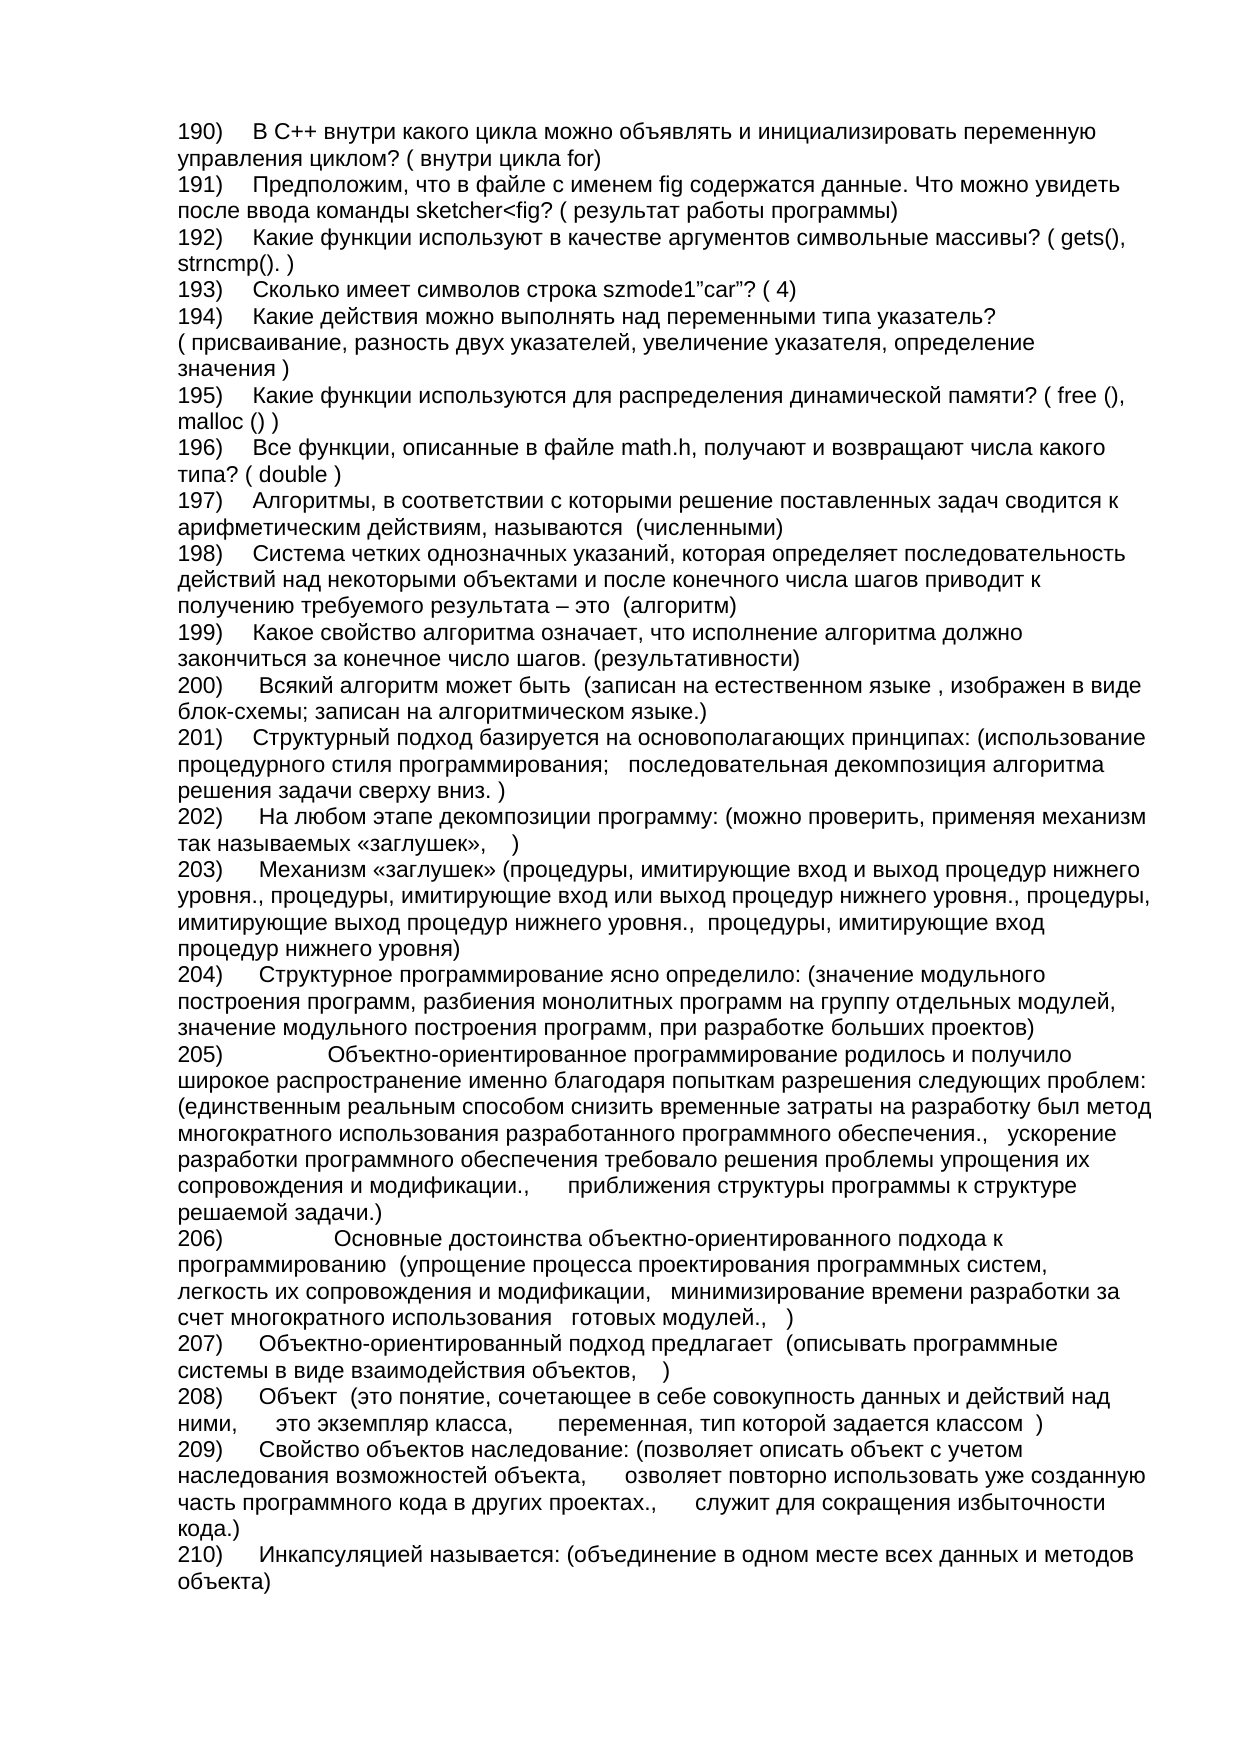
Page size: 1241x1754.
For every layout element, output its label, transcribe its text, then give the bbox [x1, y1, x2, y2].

text 206) Основные достоинства объектно-ориентированного подхода к программированию (упрощение процесса проектирования программных систем, легкость их сопровождения и модификации, минимизирование времени разработки за счет многократного использования готовых модулей., ) [177, 1225, 1152, 1330]
text 194) Какие действия можно выполнять над переменными типа указатель? ( присваивание, разность двух указателей, увеличение указателя, определение значения ) [177, 303, 1152, 382]
text 191) Предположим, что в файле с именем fig содержатся данные. Что можно увидеть после ввода команды sketcher<fig? ( результат работы программы) [177, 171, 1152, 223]
text 203) Механизм «заглушек» (процедуры, имитирующие вход и выход процедур нижнего уровня., процедуры, имитирующие вход или выход процедур нижнего уровня., процедуры, имитирующие выход процедур нижнего уровня., процедуры, имитирующие вход процедур нижнего уровня) [177, 856, 1152, 961]
text 197) Алгоритмы, в соответствии с которыми решение поставленных задач сводится к арифметическим действиям, называются (численными) [177, 487, 1152, 540]
text 196) Все функции, описанные в файле math.h, получают и возвращают числа какого типа? ( double ) [177, 434, 1152, 487]
text 204) Структурное программирование ясно определило: (значение модульного построения программ, разбиения монолитных программ на группу отдельных модулей, значение модульного построения программ, при разработке больших проектов) [177, 961, 1152, 1041]
text 208) Объект (это понятие, сочетающее в себе совокупность данных и действий над ними, это экземпляр класса, переменная, тип которой задается классом ) [177, 1383, 1152, 1436]
text 202) На любом этапе декомпозиции программу: (можно проверить, применяя механизм так называемых «заглушек», ) [177, 803, 1152, 856]
text 205) Объектно-ориентированное программирование родилось и получило широкое распространение именно благодаря попыткам разрешения следующих проблем: (единственным реальным способом снизить временные затраты на разработку был метод многократного использования разработанного программного обеспечения., ускорение разработки программного обеспечения требовало решения проблемы упрощения их сопровождения и модификации., приближения структуры программы к структуре решаемой задачи.) [177, 1041, 1152, 1225]
text 190) В C++ внутри какого цикла можно объявлять и инициализировать переменную управления циклом? ( внутри цикла for) [177, 118, 1152, 171]
text 207) Объектно-ориентированный подход предлагает (описывать программные системы в виде взаимодействия объектов, ) [177, 1330, 1152, 1383]
text 209) Cвойство объектов наследование: (позволяет описать объект с учетом наследования возможностей объекта, озволяет повторно использовать уже созданную часть программного кода в других проектах., служит для сокращения избыточности кода.) [177, 1436, 1152, 1541]
text 195) Какие функции используются для распределения динамической памяти? ( free (), malloc () ) [177, 382, 1152, 434]
text 200) Всякий алгоритм может быть (записан на естественном языке , изображен в виде блок-схемы; записан на алгоритмическом языке.) [177, 672, 1152, 724]
text 193) Сколько имеет символов строка szmode1”car”? ( 4) [177, 276, 1152, 303]
text 198) Система четких однозначных указаний, которая определяет последовательность действий над некоторыми объектами и после конечного числа шагов приводит к получению требуемого результата – это (алгоритм) [177, 540, 1152, 619]
text 192) Какие функции используют в качестве аргументов символьные массивы? ( gets(), strncmp(). ) [177, 223, 1152, 276]
text 210) Инкапсуляцией называется: (объединение в одном месте всех данных и методов объекта) [177, 1541, 1152, 1594]
text 201) Структурный подход базируется на основополагающих принципах: (использование процедурного стиля программирования; последовательная декомпозиция алгоритма решения задачи сверху вниз. ) [177, 724, 1152, 803]
text 199) Какое свойство алгоритма означает, что исполнение алгоритма должно закончиться за конечное число шагов. (результативности) [177, 619, 1152, 672]
